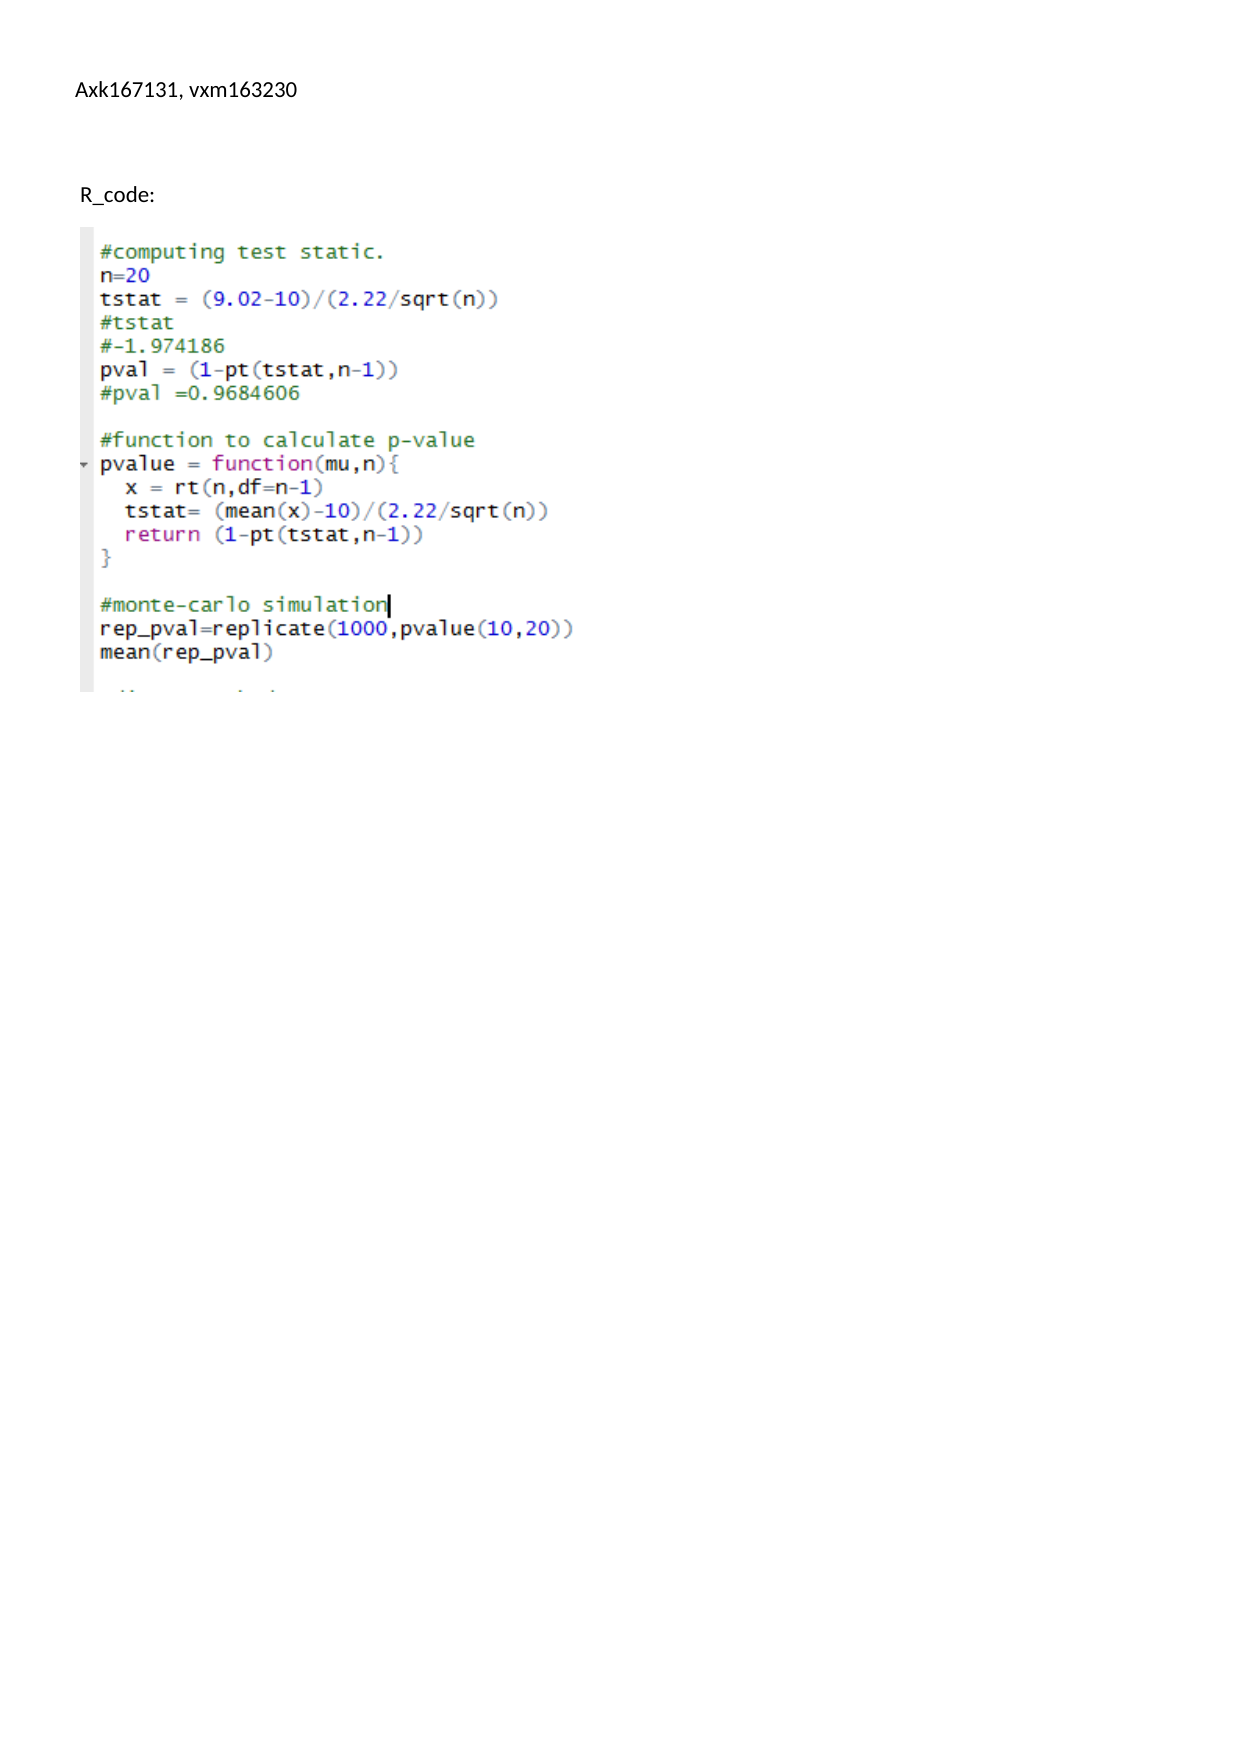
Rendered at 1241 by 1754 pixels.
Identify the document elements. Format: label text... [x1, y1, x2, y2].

picture [80, 227, 888, 692]
text R_code: [80, 150, 1165, 208]
